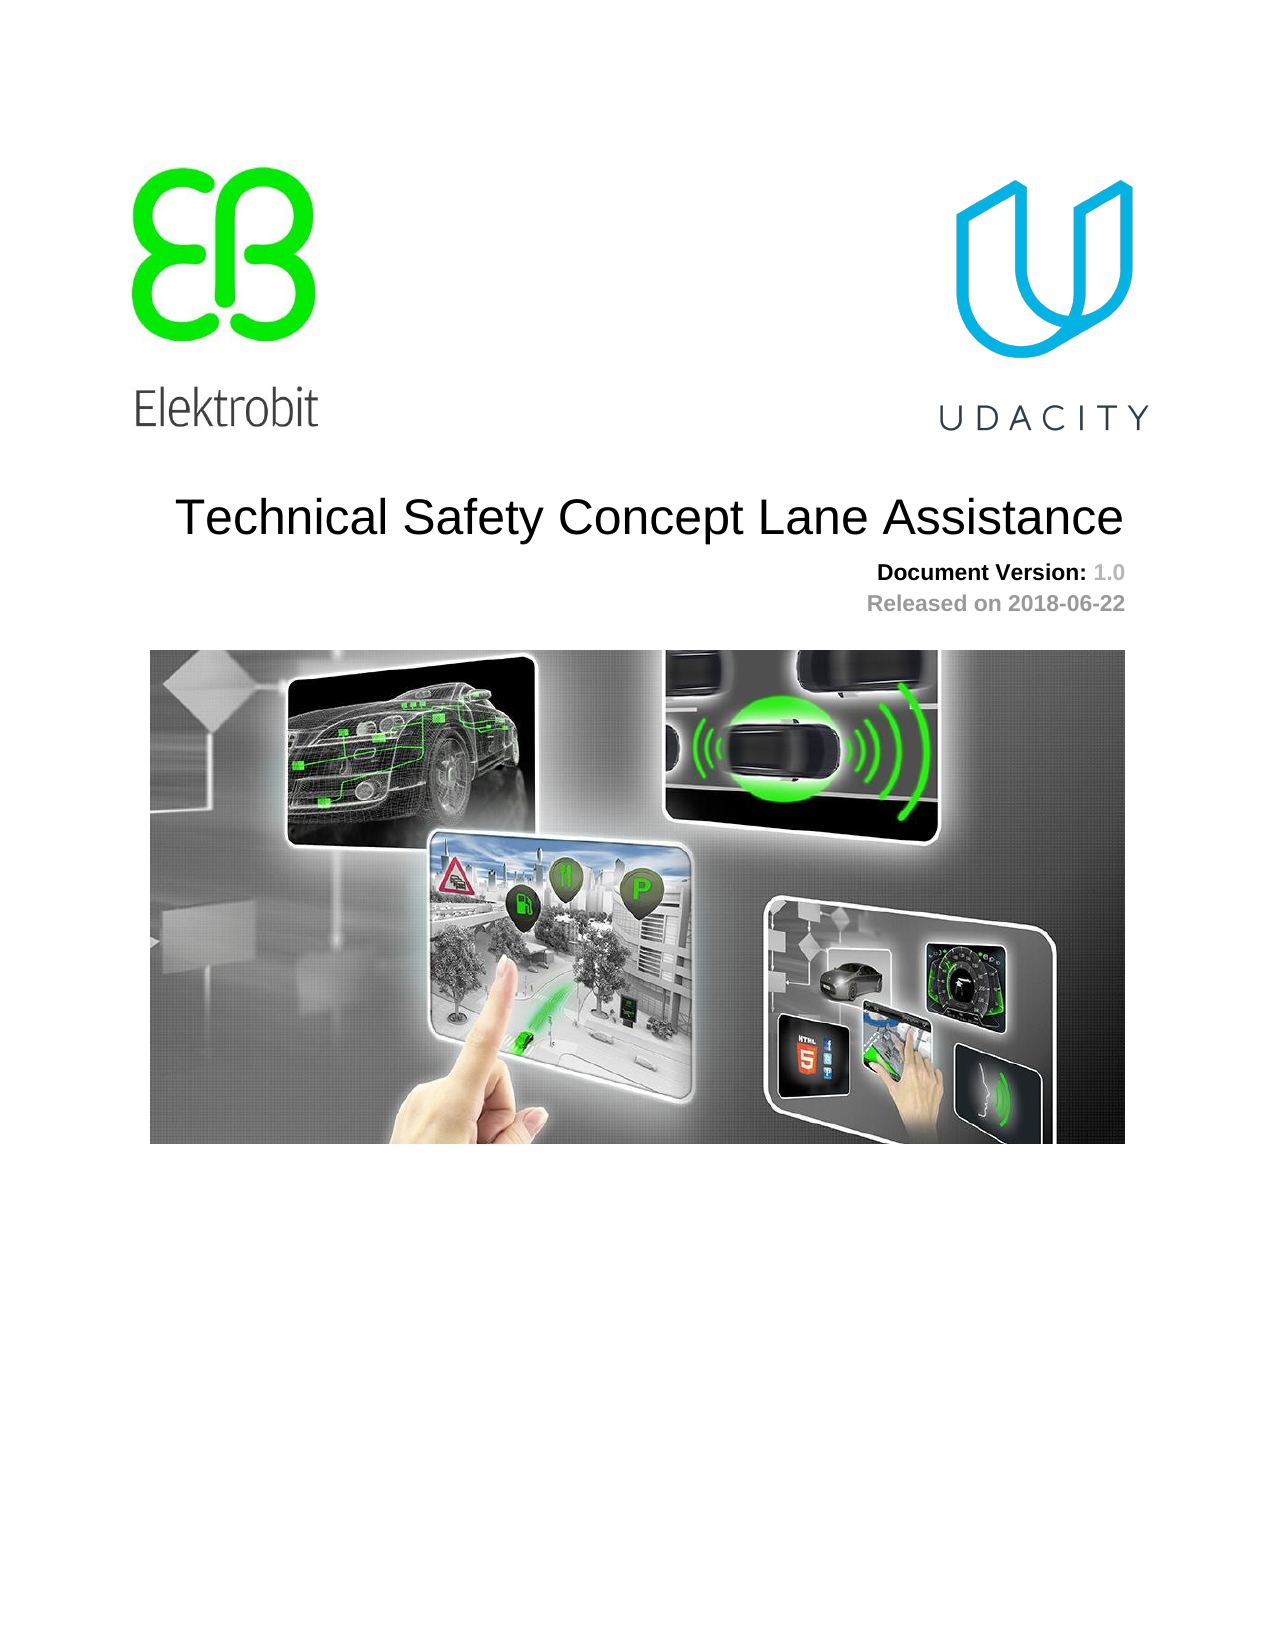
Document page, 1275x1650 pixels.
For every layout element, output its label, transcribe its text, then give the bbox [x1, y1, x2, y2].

text Released on 2018-06-22 [150, 589, 1125, 616]
picture [131, 167, 319, 427]
text Document Version: 1.0 [150, 559, 1125, 586]
picture [150, 650, 1125, 1144]
title Technical Safety Concept Lane Assistance [150, 487, 1125, 544]
picture [892, 150, 1188, 461]
